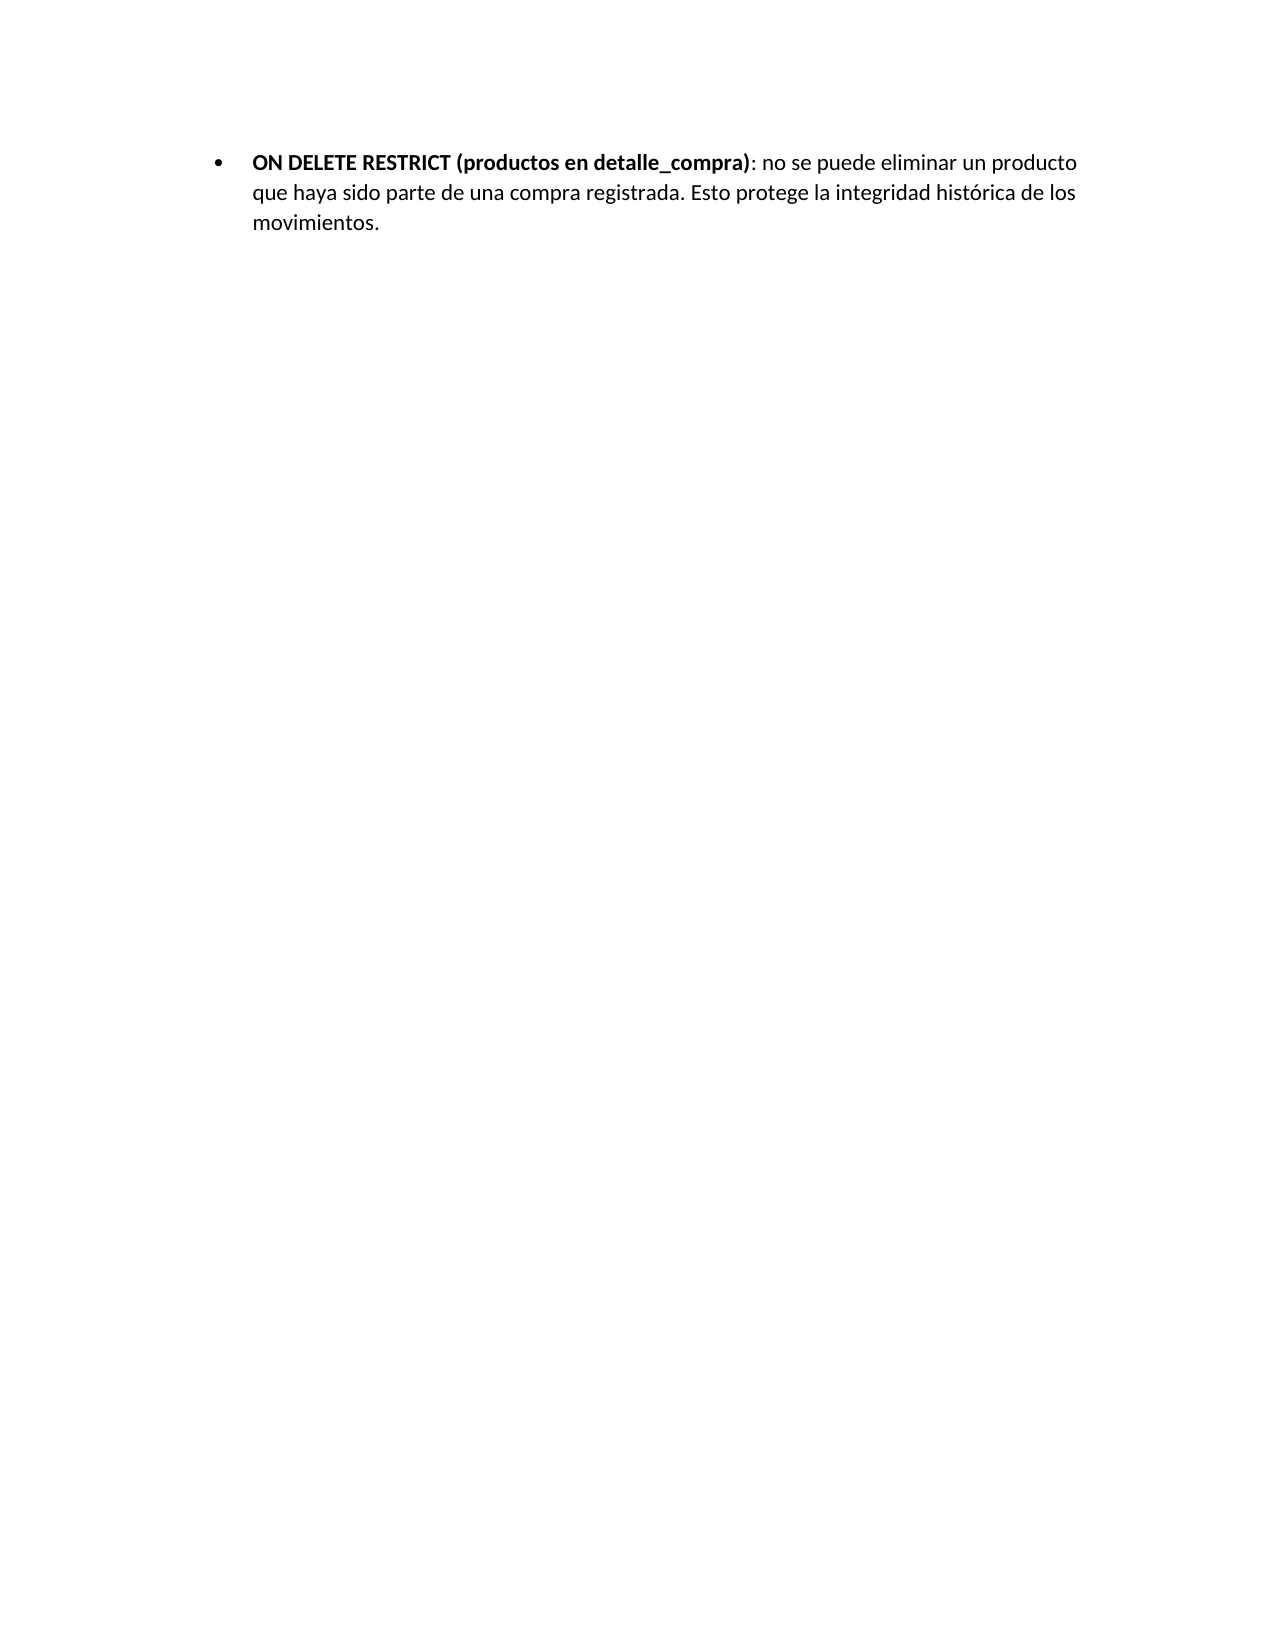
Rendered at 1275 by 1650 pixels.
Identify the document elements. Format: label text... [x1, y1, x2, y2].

list ON DELETE RESTRICT (productos en detalle_compra): no se puede eliminar un producto que haya sido parte de una compra registrada. Esto protege la integridad histórica de los movimientos. [215, 148, 1098, 236]
